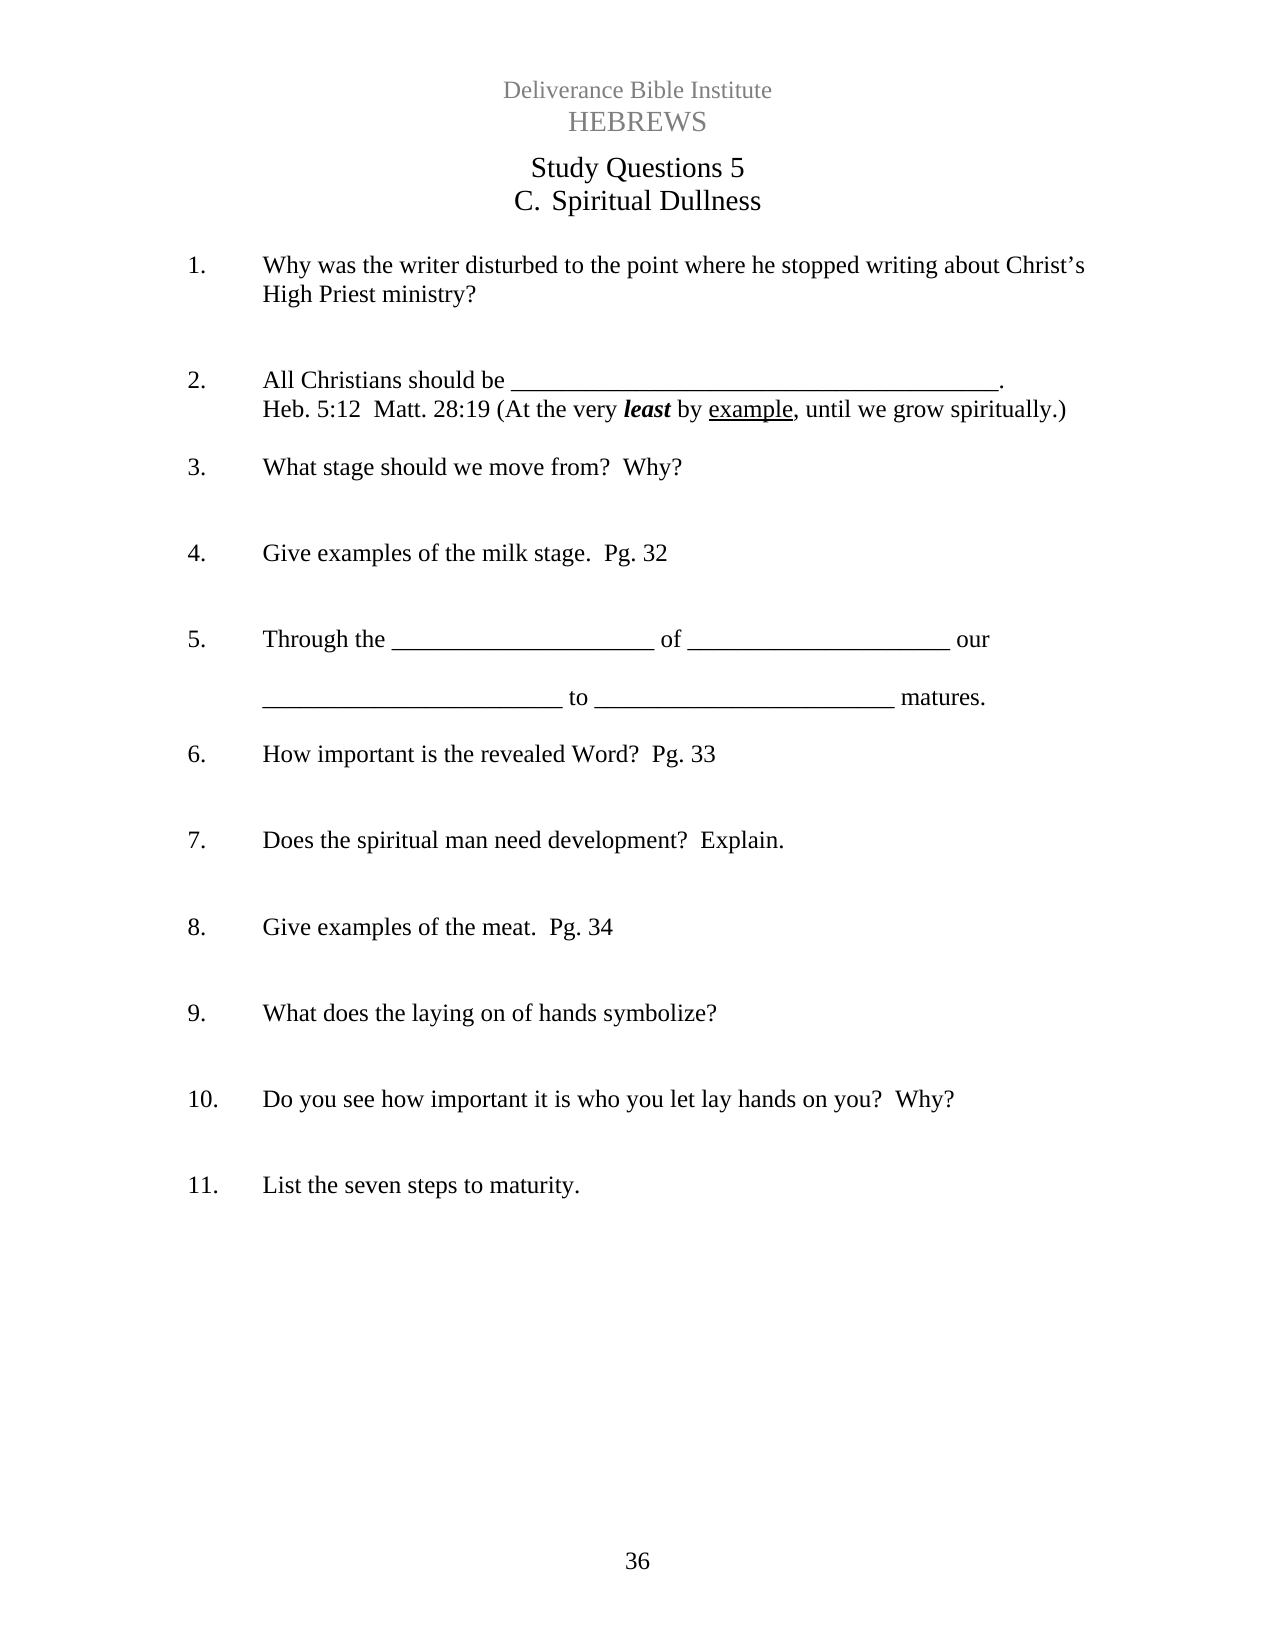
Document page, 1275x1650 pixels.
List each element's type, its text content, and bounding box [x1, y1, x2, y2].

text 1. Why was the writer disturbed to the point where he stopped writing about Christ’s High Priest ministry? [187, 251, 1087, 308]
text Heb. 5:12 Matt. 28:19 (At the very least by example, until we grow spiritually.) [187, 394, 1087, 423]
text 9. What does the laying on of hands symbolize? [187, 998, 1087, 1027]
text 2. All Christians should be _______________________________________. [187, 366, 1087, 394]
text ________________________ to ________________________ matures. [262, 682, 1087, 711]
text 8. Give examples of the meat. Pg. 34 [187, 912, 1087, 941]
text 7. Does the spiritual man need development? Explain. [187, 826, 1087, 854]
text 3. What stage should we move from? Why? [187, 452, 1087, 481]
text 5. Through the _____________________ of _____________________ our [187, 624, 1087, 653]
subtitle C. Spiritual Dullness [187, 183, 1087, 217]
text 10. Do you see how important it is who you let lay hands on you? Why? [187, 1084, 1087, 1113]
subtitle Study Questions 5 [187, 150, 1087, 183]
text 6. How important is the revealed Word? Pg. 33 [187, 739, 1087, 768]
text 4. Give examples of the milk stage. Pg. 32 [187, 538, 1087, 567]
text 11. List the seven steps to maturity. [187, 1171, 1087, 1199]
